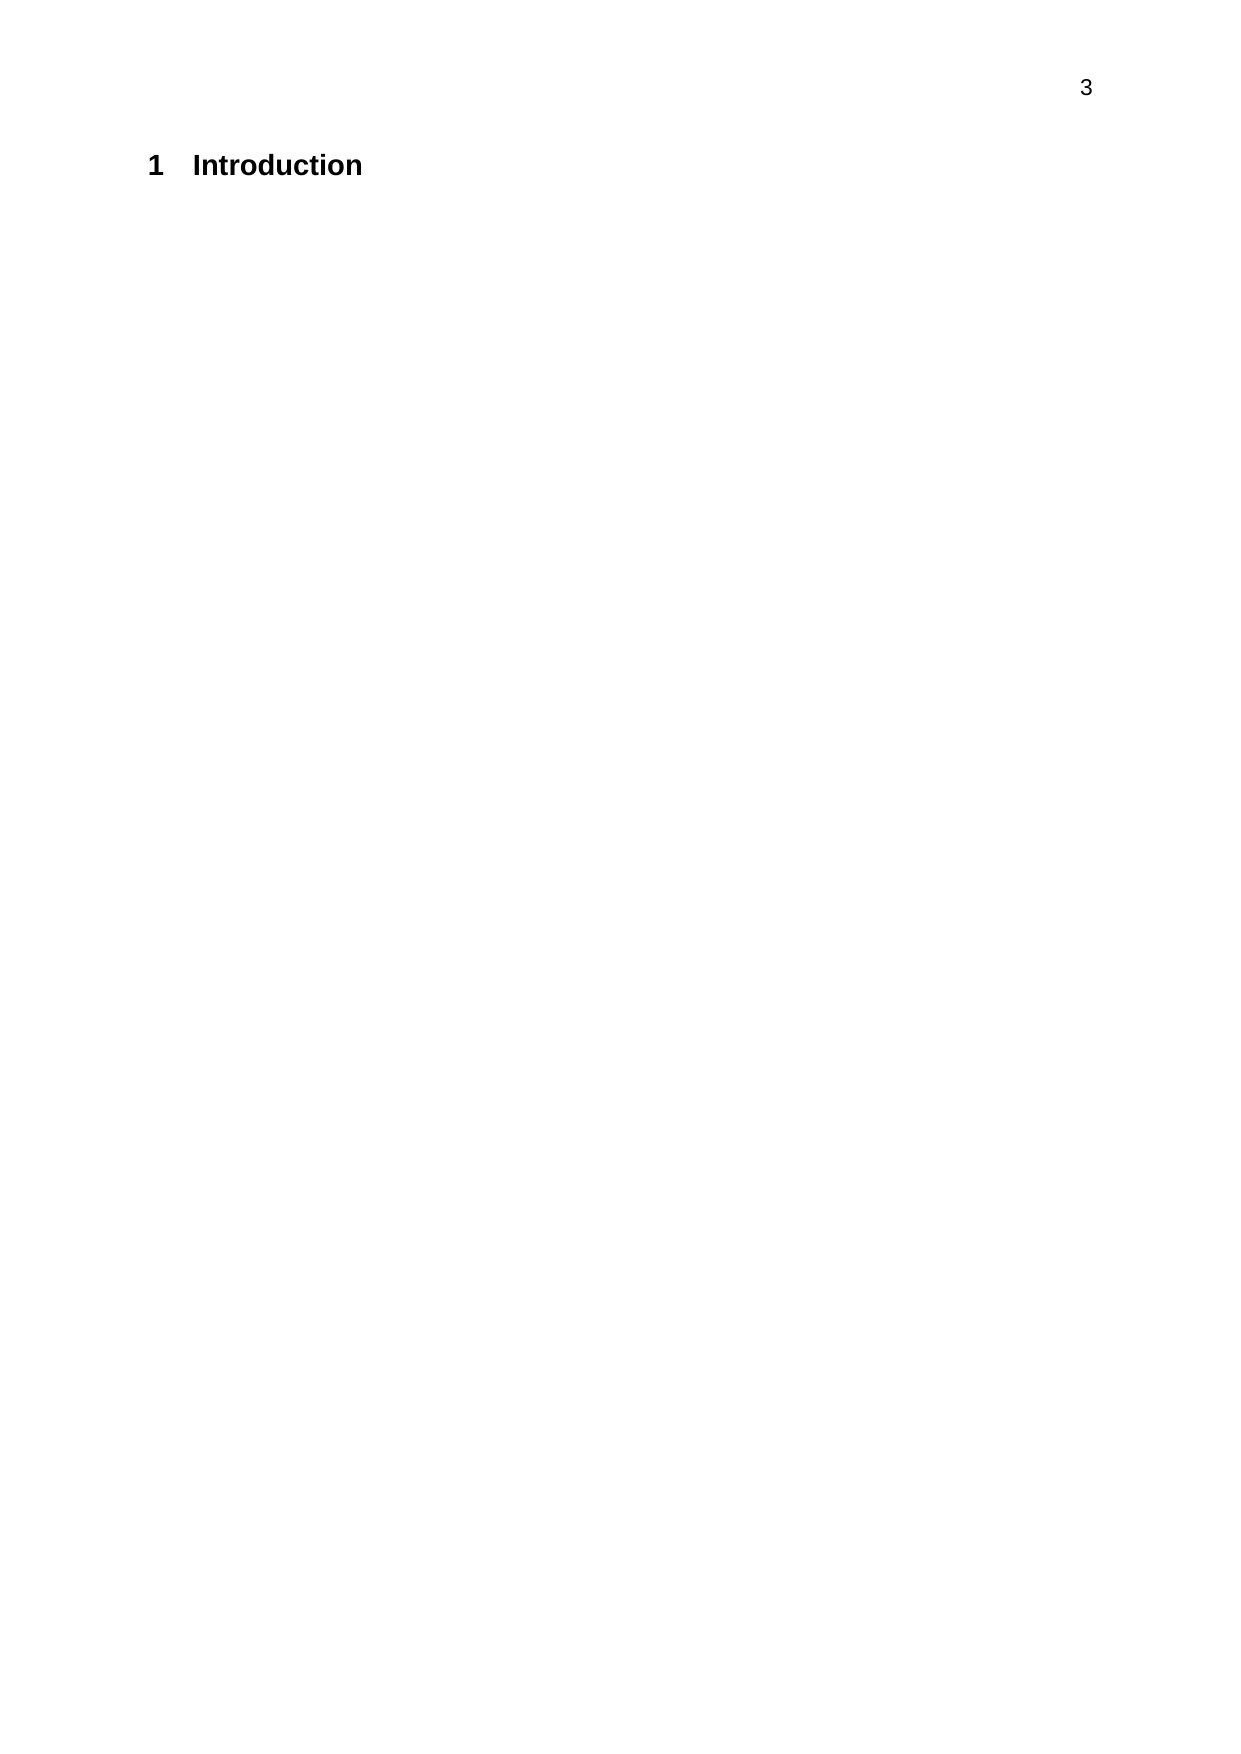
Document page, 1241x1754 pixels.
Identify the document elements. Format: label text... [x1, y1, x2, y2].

subtitle Introduction [148, 148, 1092, 181]
